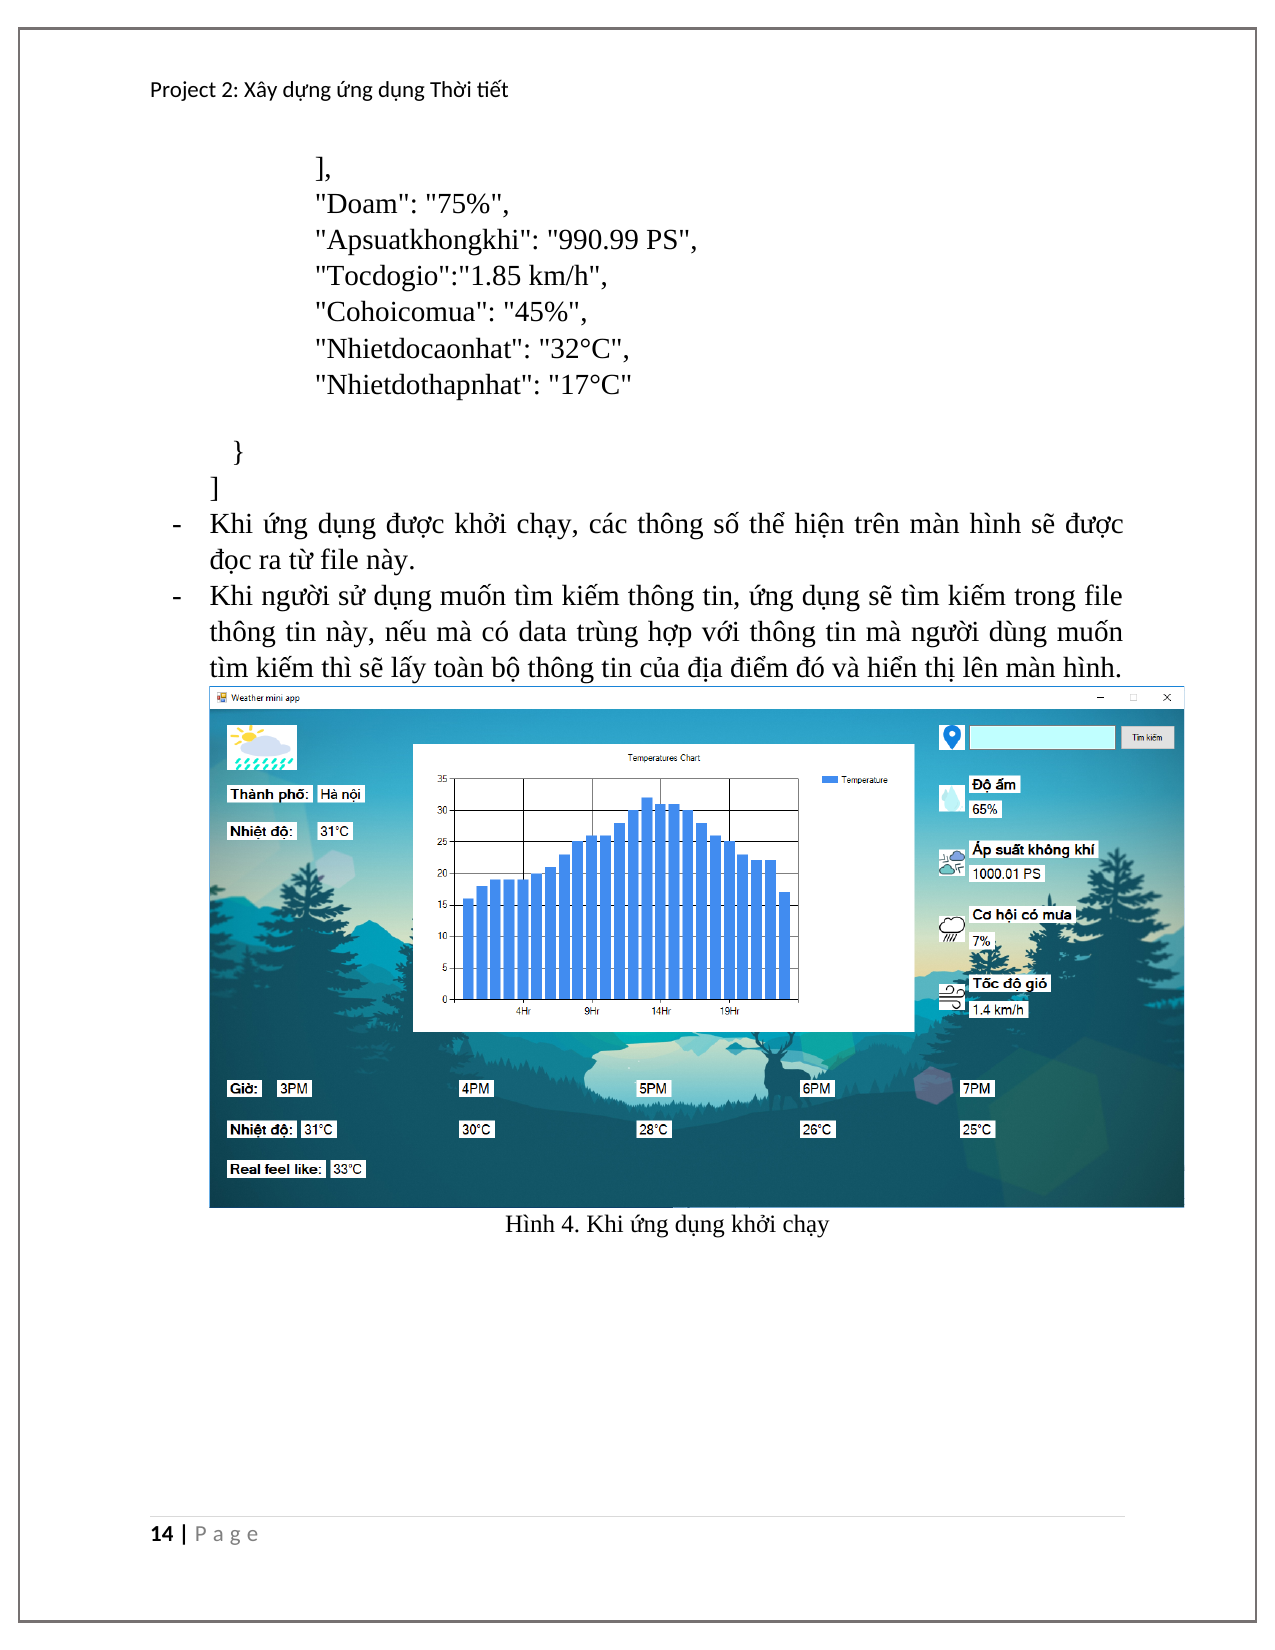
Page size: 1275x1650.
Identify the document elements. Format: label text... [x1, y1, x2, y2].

list Khi người sử dụng muốn tìm kiếm thông tin, ứng dụng sẽ tìm kiếm trong file thông tin này, nếu mà có data trùng hợp với thông tin mà người dùng muốn tìm kiếm thì sẽ lấy toàn bộ thông tin của địa điểm đó và hiển thị lên màn hình. [172, 578, 1125, 684]
list Khi ứng dụng được khởi chạy, các thông số thể hiện trên màn hình sẽ được đọc ra từ file này. [172, 506, 1125, 576]
list "Nhietdothapnhat": "17°C" [209, 367, 1125, 400]
list Hình 4. Khi ứng dụng khởi chạy [209, 1209, 1125, 1238]
list "Doam": "75%", [209, 186, 1125, 220]
list ] [209, 470, 1125, 503]
list "Cohoicomua": "45%", [209, 294, 1125, 328]
list ], [209, 150, 1125, 183]
list } [209, 434, 1125, 467]
list "Tocdogio":"1.85 km/h", [209, 258, 1125, 292]
picture [209, 686, 1185, 1208]
list "Nhietdocaonhat": "32°C", [209, 331, 1125, 364]
list "Apsuatkhongkhi": "990.99 PS", [209, 222, 1125, 256]
